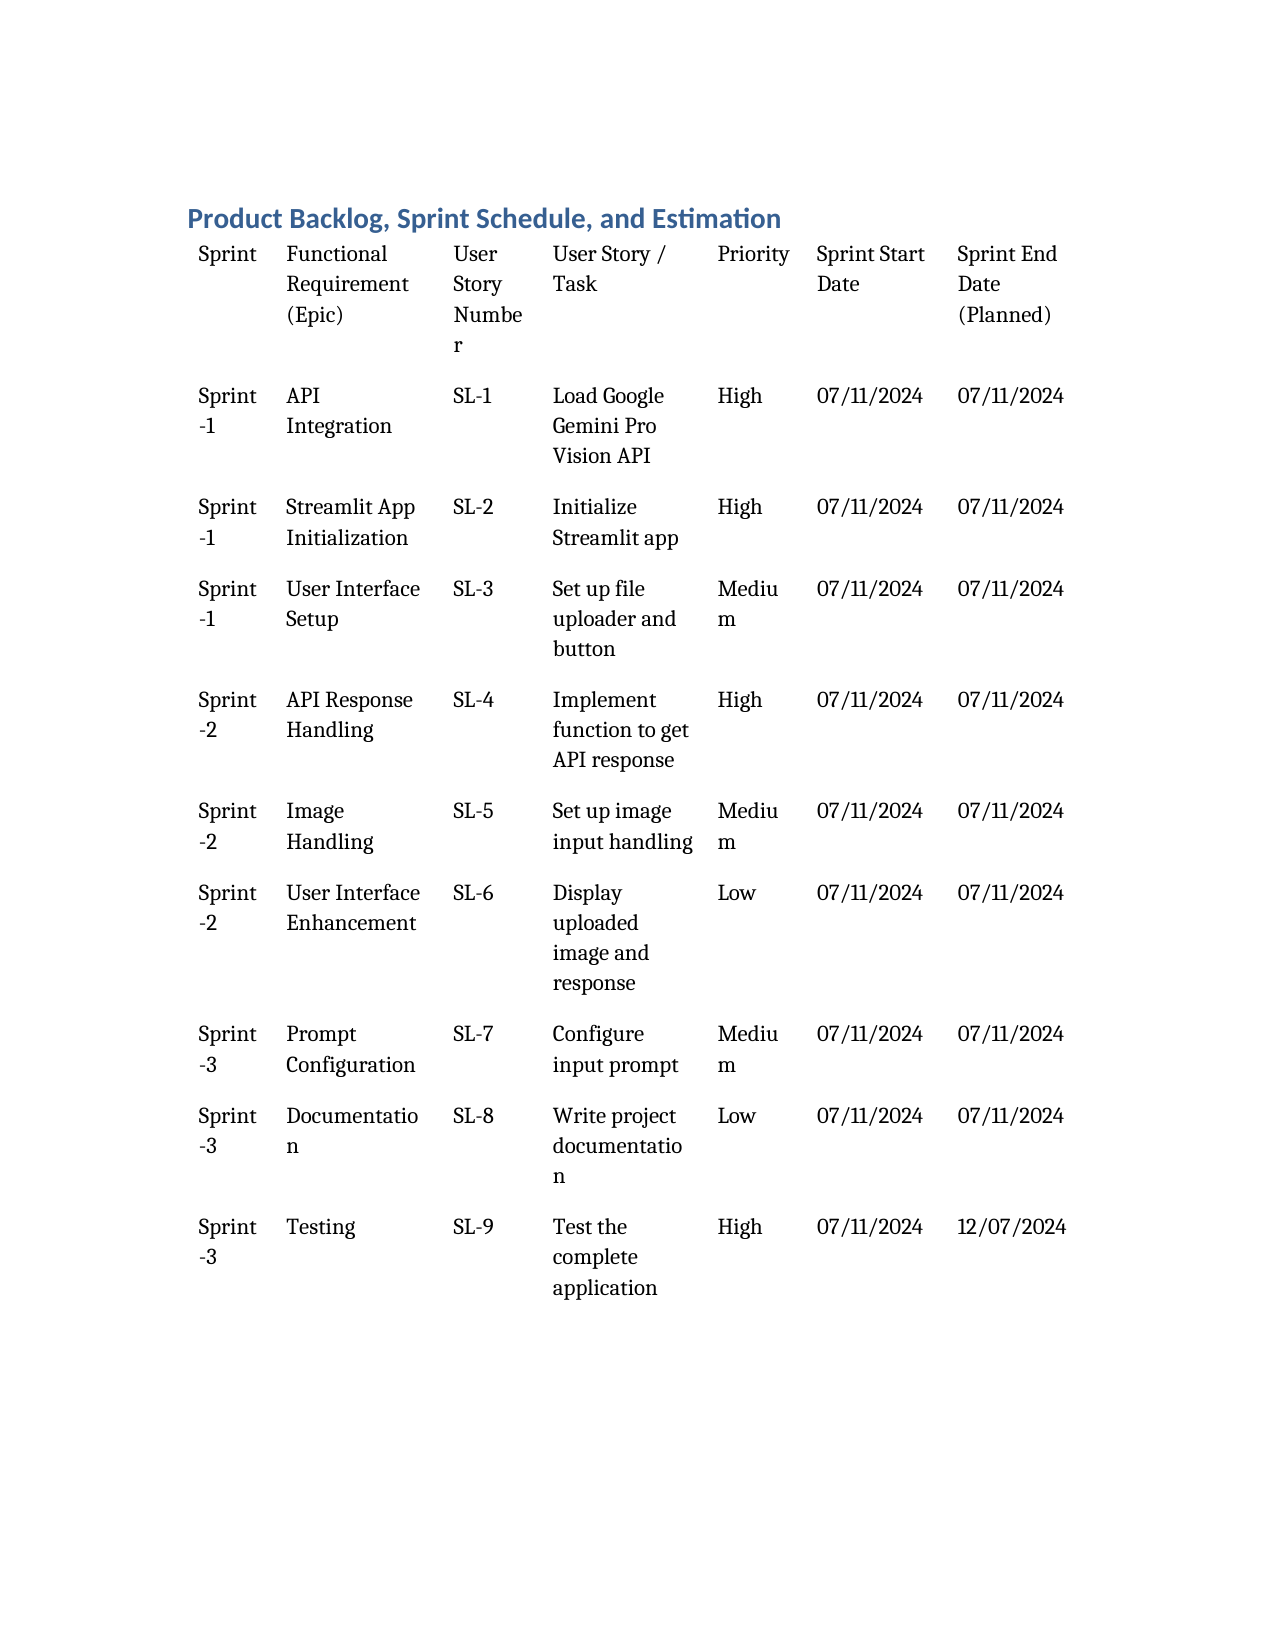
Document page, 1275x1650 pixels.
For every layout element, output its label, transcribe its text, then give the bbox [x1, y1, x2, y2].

table_cell 07/11/2024 [806, 1021, 946, 1102]
table_header Sprint Start Date [806, 241, 946, 383]
table_cell 07/11/2024 [946, 575, 1087, 687]
table_cell Initialize Streamlit app [541, 494, 706, 575]
table_cell Prompt Configuration [275, 1021, 442, 1102]
table_cell Configure input prompt [541, 1021, 706, 1102]
table_cell SL-6 [442, 880, 541, 1021]
table_cell 07/11/2024 [806, 798, 946, 879]
table_cell 07/11/2024 [806, 687, 946, 798]
table_cell API Integration [275, 383, 442, 494]
table_cell Sprint-1 [188, 383, 275, 494]
table_cell SL-7 [442, 1021, 541, 1102]
table_cell 07/11/2024 [946, 383, 1087, 494]
table_cell 07/11/2024 [806, 880, 946, 1021]
table_header Priority [706, 241, 806, 383]
table_cell 07/11/2024 [946, 880, 1087, 1021]
table_cell Documentation [275, 1103, 442, 1214]
table_cell High [706, 687, 806, 798]
subtitle Product Backlog, Sprint Schedule, and Estimation [187, 200, 1087, 236]
table_cell SL-8 [442, 1103, 541, 1214]
table_cell High [706, 494, 806, 575]
table_cell SL-1 [442, 383, 541, 494]
table_cell Sprint-2 [188, 798, 275, 879]
table_cell Low [706, 880, 806, 1021]
table_cell Implement function to get API response [541, 687, 706, 798]
table_cell Streamlit App Initialization [275, 494, 442, 575]
table_cell 07/11/2024 [946, 798, 1087, 879]
table_cell 07/11/2024 [806, 494, 946, 575]
table_cell SL-4 [442, 687, 541, 798]
table_cell Sprint-2 [188, 687, 275, 798]
table_cell High [706, 1214, 806, 1325]
table_cell Medium [706, 575, 806, 687]
table_cell 07/11/2024 [806, 575, 946, 687]
table_cell 07/11/2024 [806, 1103, 946, 1214]
table_cell 07/11/2024 [806, 383, 946, 494]
table_cell API Response Handling [275, 687, 442, 798]
table_cell SL-5 [442, 798, 541, 879]
table_cell SL-9 [442, 1214, 541, 1325]
table_cell 07/11/2024 [946, 687, 1087, 798]
table_cell 07/11/2024 [946, 494, 1087, 575]
table_cell Test the complete application [541, 1214, 706, 1325]
table_cell Low [706, 1103, 806, 1214]
table_cell 07/11/2024 [806, 1214, 946, 1325]
table_cell Sprint-1 [188, 494, 275, 575]
table_header Sprint End Date (Planned) [946, 241, 1087, 383]
table_cell Testing [275, 1214, 442, 1325]
table_cell 07/11/2024 [946, 1103, 1087, 1214]
table_cell User Interface Enhancement [275, 880, 442, 1021]
table_cell Medium [706, 798, 806, 879]
table_header Functional Requirement (Epic) [275, 241, 442, 383]
table_cell 12/07/2024 [946, 1214, 1087, 1325]
table_cell SL-3 [442, 575, 541, 687]
table_cell Medium [706, 1021, 806, 1102]
table_cell SL-2 [442, 494, 541, 575]
table_cell Sprint-2 [188, 880, 275, 1021]
table_cell High [706, 383, 806, 494]
table_cell Sprint-3 [188, 1021, 275, 1102]
table_cell Set up image input handling [541, 798, 706, 879]
table_cell Load Google Gemini Pro Vision API [541, 383, 706, 494]
table_cell User Interface Setup [275, 575, 442, 687]
table_cell Sprint-1 [188, 575, 275, 687]
table_header Sprint [188, 241, 275, 383]
table_cell 07/11/2024 [946, 1021, 1087, 1102]
table_cell Set up file uploader and button [541, 575, 706, 687]
table_cell Sprint-3 [188, 1214, 275, 1325]
table_cell Sprint-3 [188, 1103, 275, 1214]
table_header User Story Number [442, 241, 541, 383]
table_header User Story / Task [541, 241, 706, 383]
table_cell Write project documentation [541, 1103, 706, 1214]
table_cell Display uploaded image and response [541, 880, 706, 1021]
table_cell Image Handling [275, 798, 442, 879]
